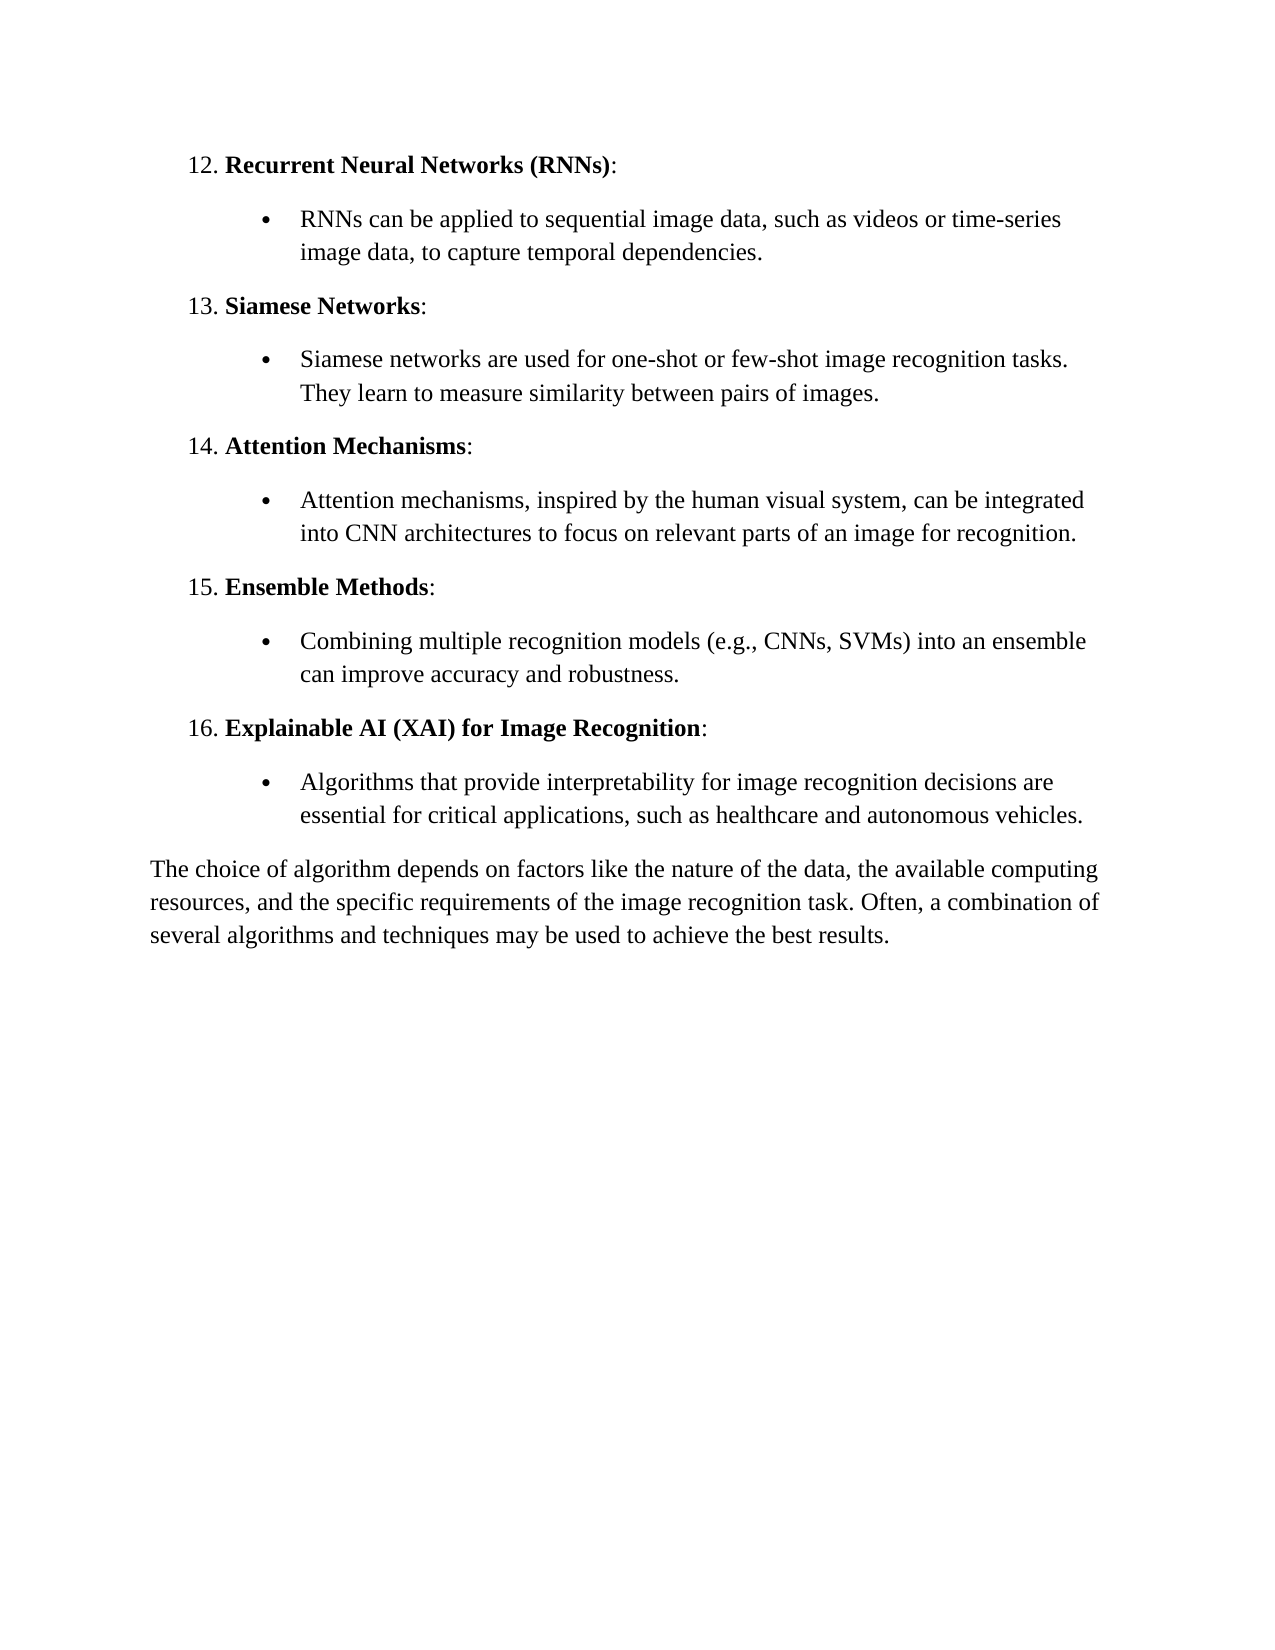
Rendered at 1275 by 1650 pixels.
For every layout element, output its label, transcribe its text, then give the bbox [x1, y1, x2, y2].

list Recurrent Neural Networks (RNNs): [187, 150, 1125, 179]
list Attention Mechanisms: [187, 431, 1125, 460]
list Ensemble Methods: [187, 572, 1125, 601]
list Explainable AI (XAI) for Image Recognition: [187, 713, 1125, 742]
list Siamese networks are used for one-shot or few-shot image recognition tasks. They learn to measure similarity between pairs of images. [262, 344, 1125, 406]
list Siamese Networks: [187, 291, 1125, 319]
text The choice of algorithm depends on factors like the nature of the data, the available computing resources, and the specific requirements of the image recognition task. Often, a combination of several algorithms and techniques may be used to achieve the best results. [150, 854, 1125, 948]
list Combining multiple recognition models (e.g., CNNs, SVMs) into an ensemble can improve accuracy and robustness. [262, 626, 1125, 688]
list RNNs can be applied to sequential image data, such as videos or time-series image data, to capture temporal dependencies. [262, 204, 1125, 266]
list Attention mechanisms, inspired by the human visual system, can be integrated into CNN architectures to focus on relevant parts of an image for recognition. [262, 485, 1125, 547]
list Algorithms that provide interpretability for image recognition decisions are essential for critical applications, such as healthcare and autonomous vehicles. [262, 767, 1125, 828]
